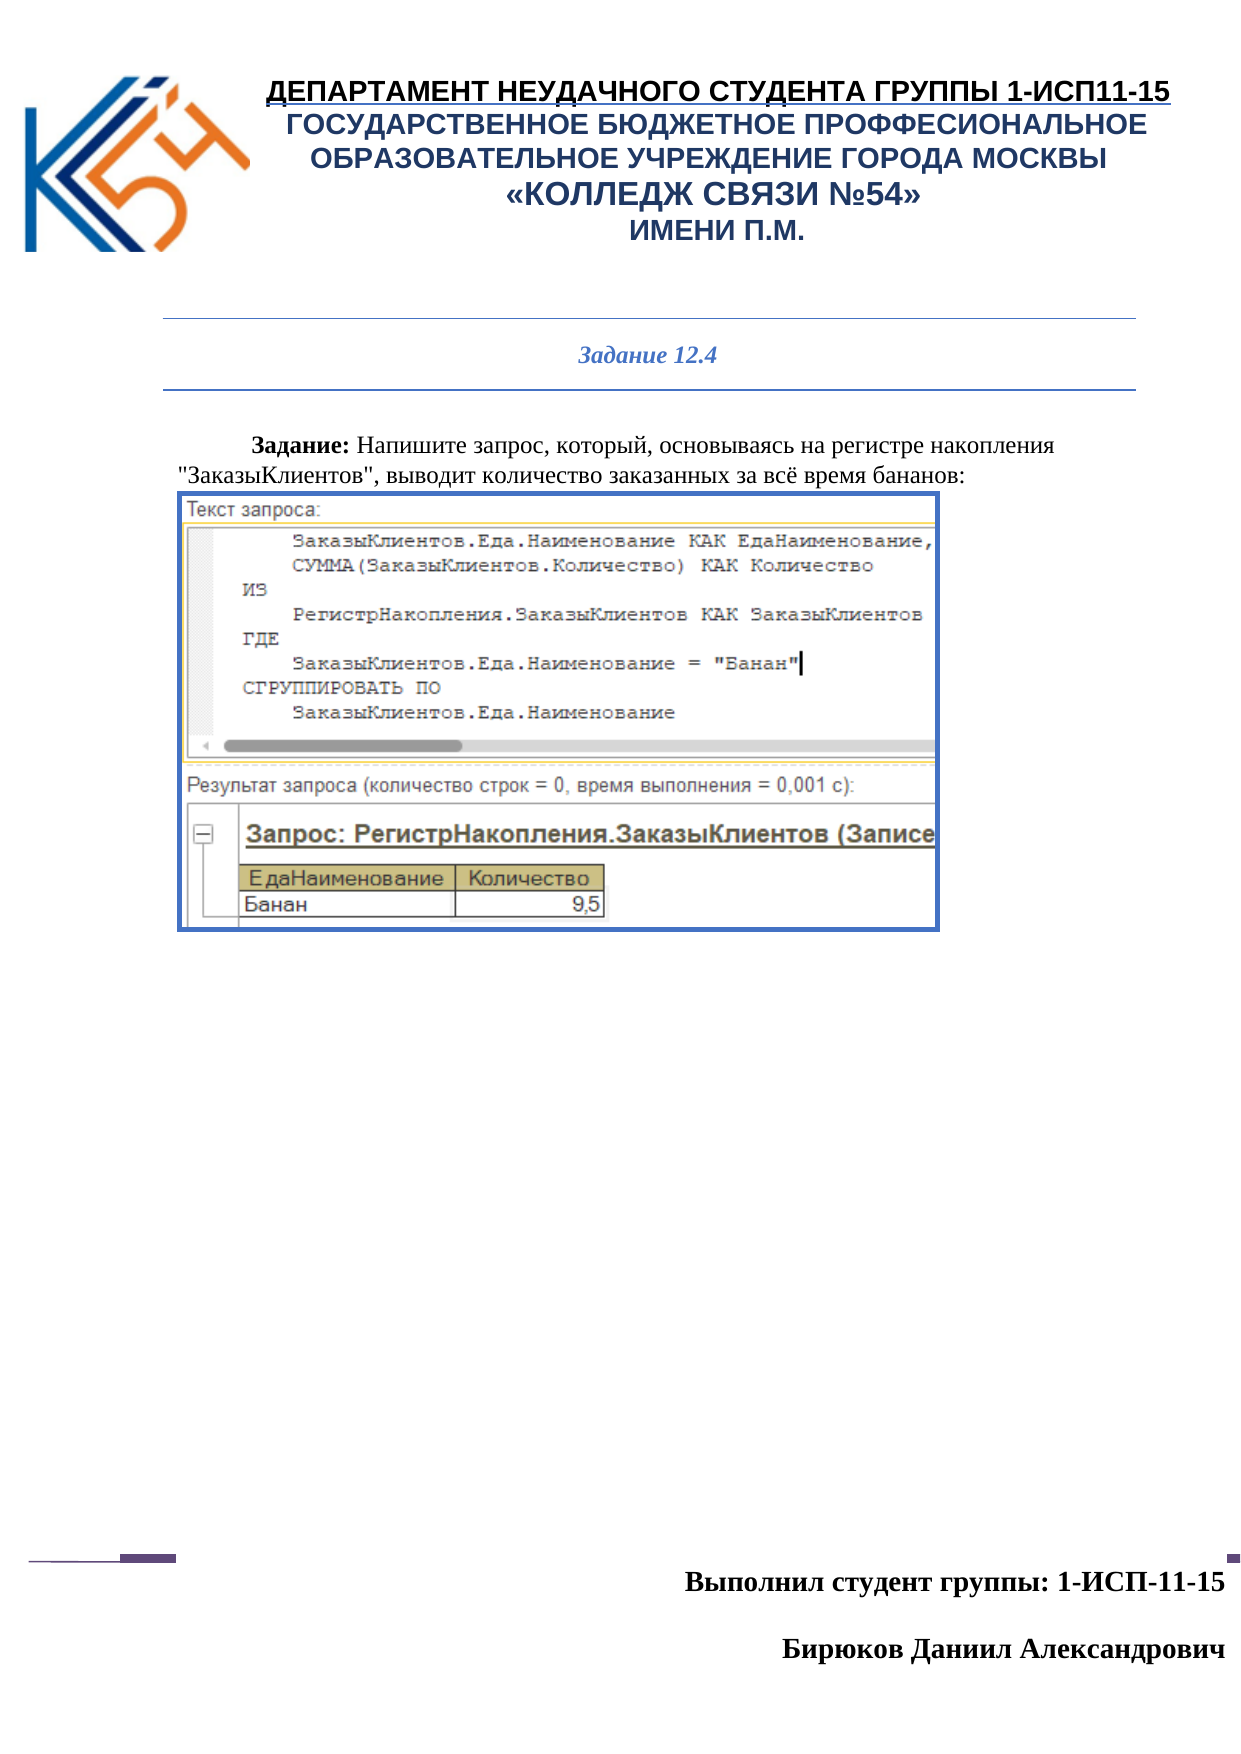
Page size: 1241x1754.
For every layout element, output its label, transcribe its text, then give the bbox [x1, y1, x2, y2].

picture [21, 65, 249, 251]
picture [182, 496, 935, 927]
text Задание 12.4 [162, 319, 1136, 391]
